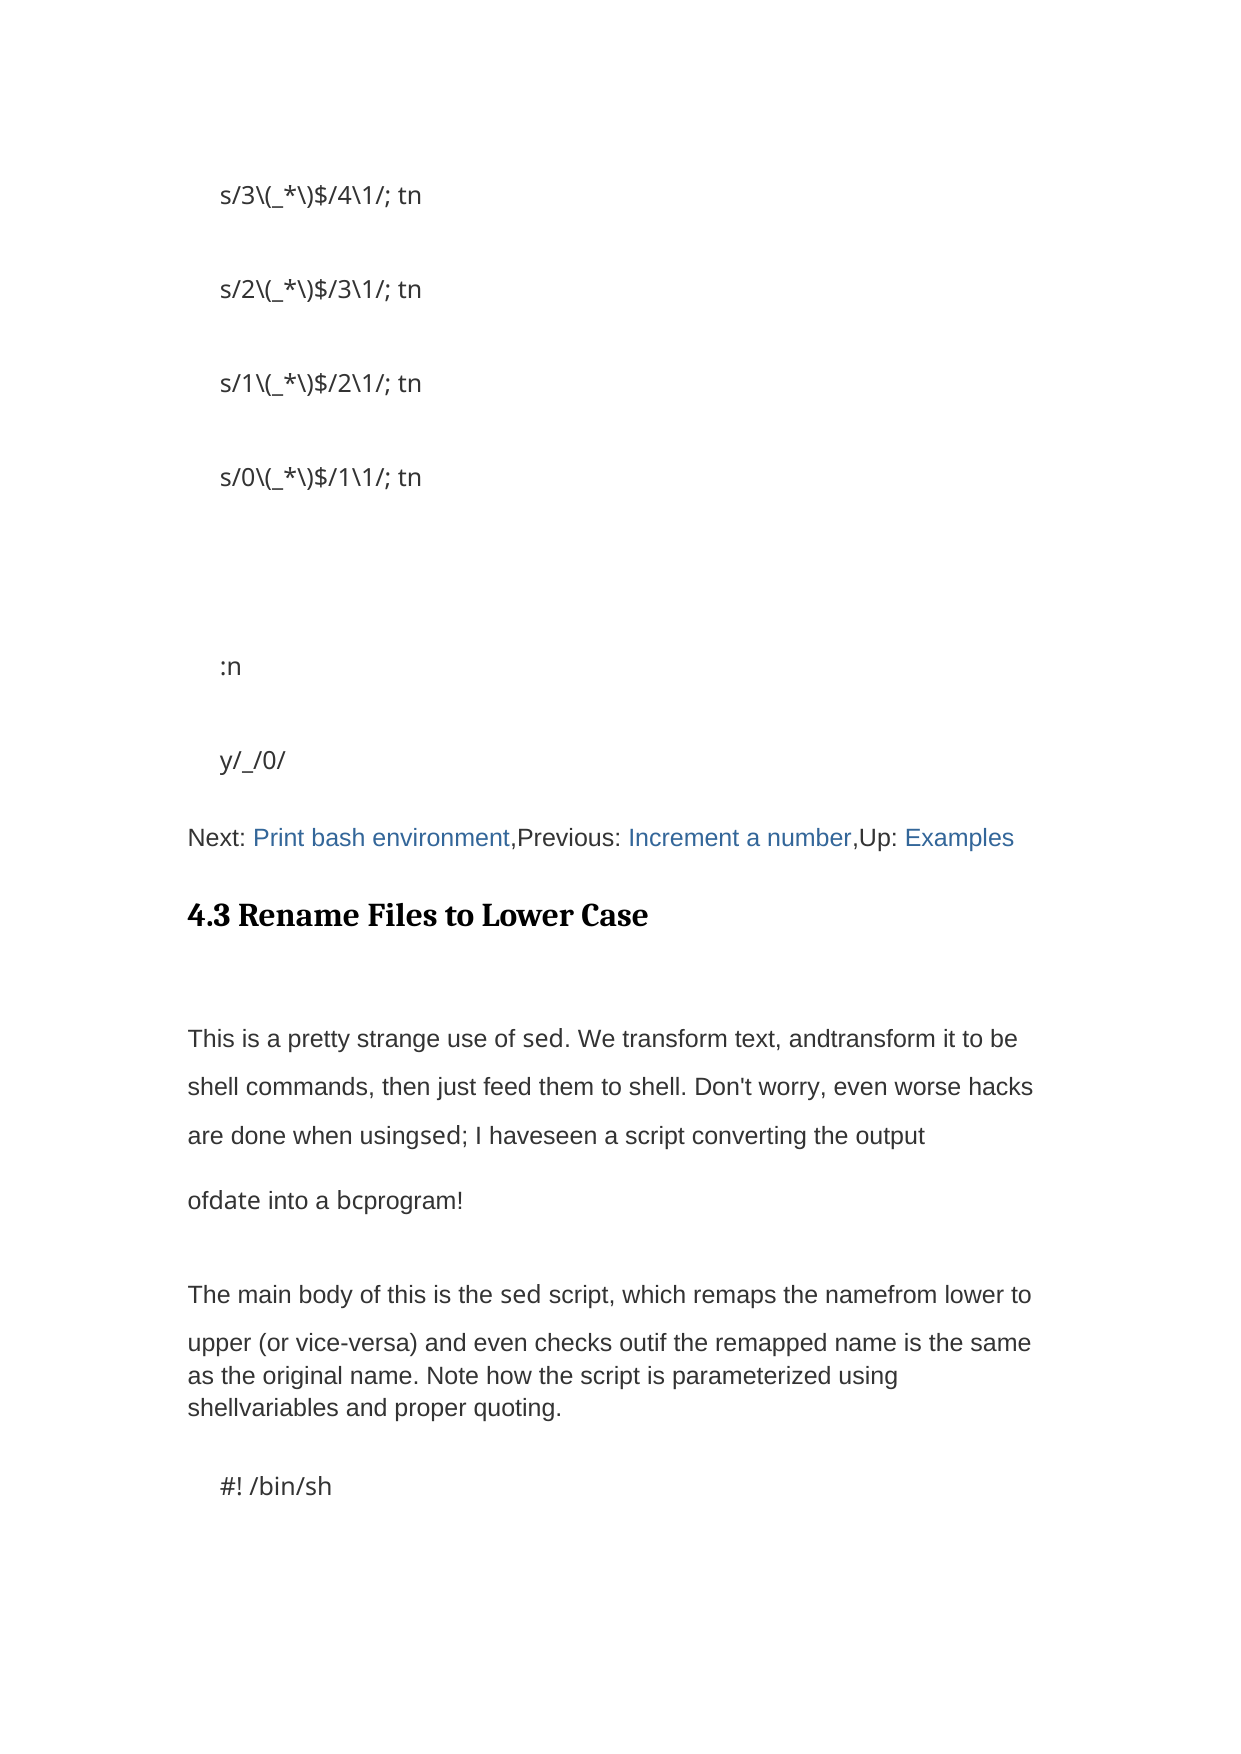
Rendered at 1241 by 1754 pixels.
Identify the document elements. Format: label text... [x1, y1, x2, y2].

text s/1\(_*\)$/2\1/; tn [187, 350, 1053, 415]
text s/2\(_*\)$/3\1/; tn [187, 256, 1053, 321]
text :n [187, 633, 1053, 698]
text s/0\(_*\)$/1\1/; tn [187, 444, 1053, 509]
subtitle 4.3 Rename Files to Lower Case [187, 883, 1053, 948]
text The main body of this is the sed script, which remaps the namefrom lower to upper (or vice-versa) and even checks outif the remapped name is the same as the original name. Note how the script is parameterized using shellvariables and proper quoting. [187, 1262, 1053, 1424]
text y/_/0/ [187, 727, 1053, 792]
text This is a pretty strange use of sed. We transform text, andtransform it to be shell commands, then just feed them to shell. Don't worry, even worse hacks are done when usingsed; I haveseen a script converting the output ofdate into a bcprogram! [187, 1005, 1053, 1232]
text #! /bin/sh [187, 1453, 1053, 1518]
text Next: Print bash environment,Previous: Increment a number,Up: Examples [187, 821, 1053, 854]
text s/3\(_*\)$/4\1/; tn [187, 162, 1053, 227]
